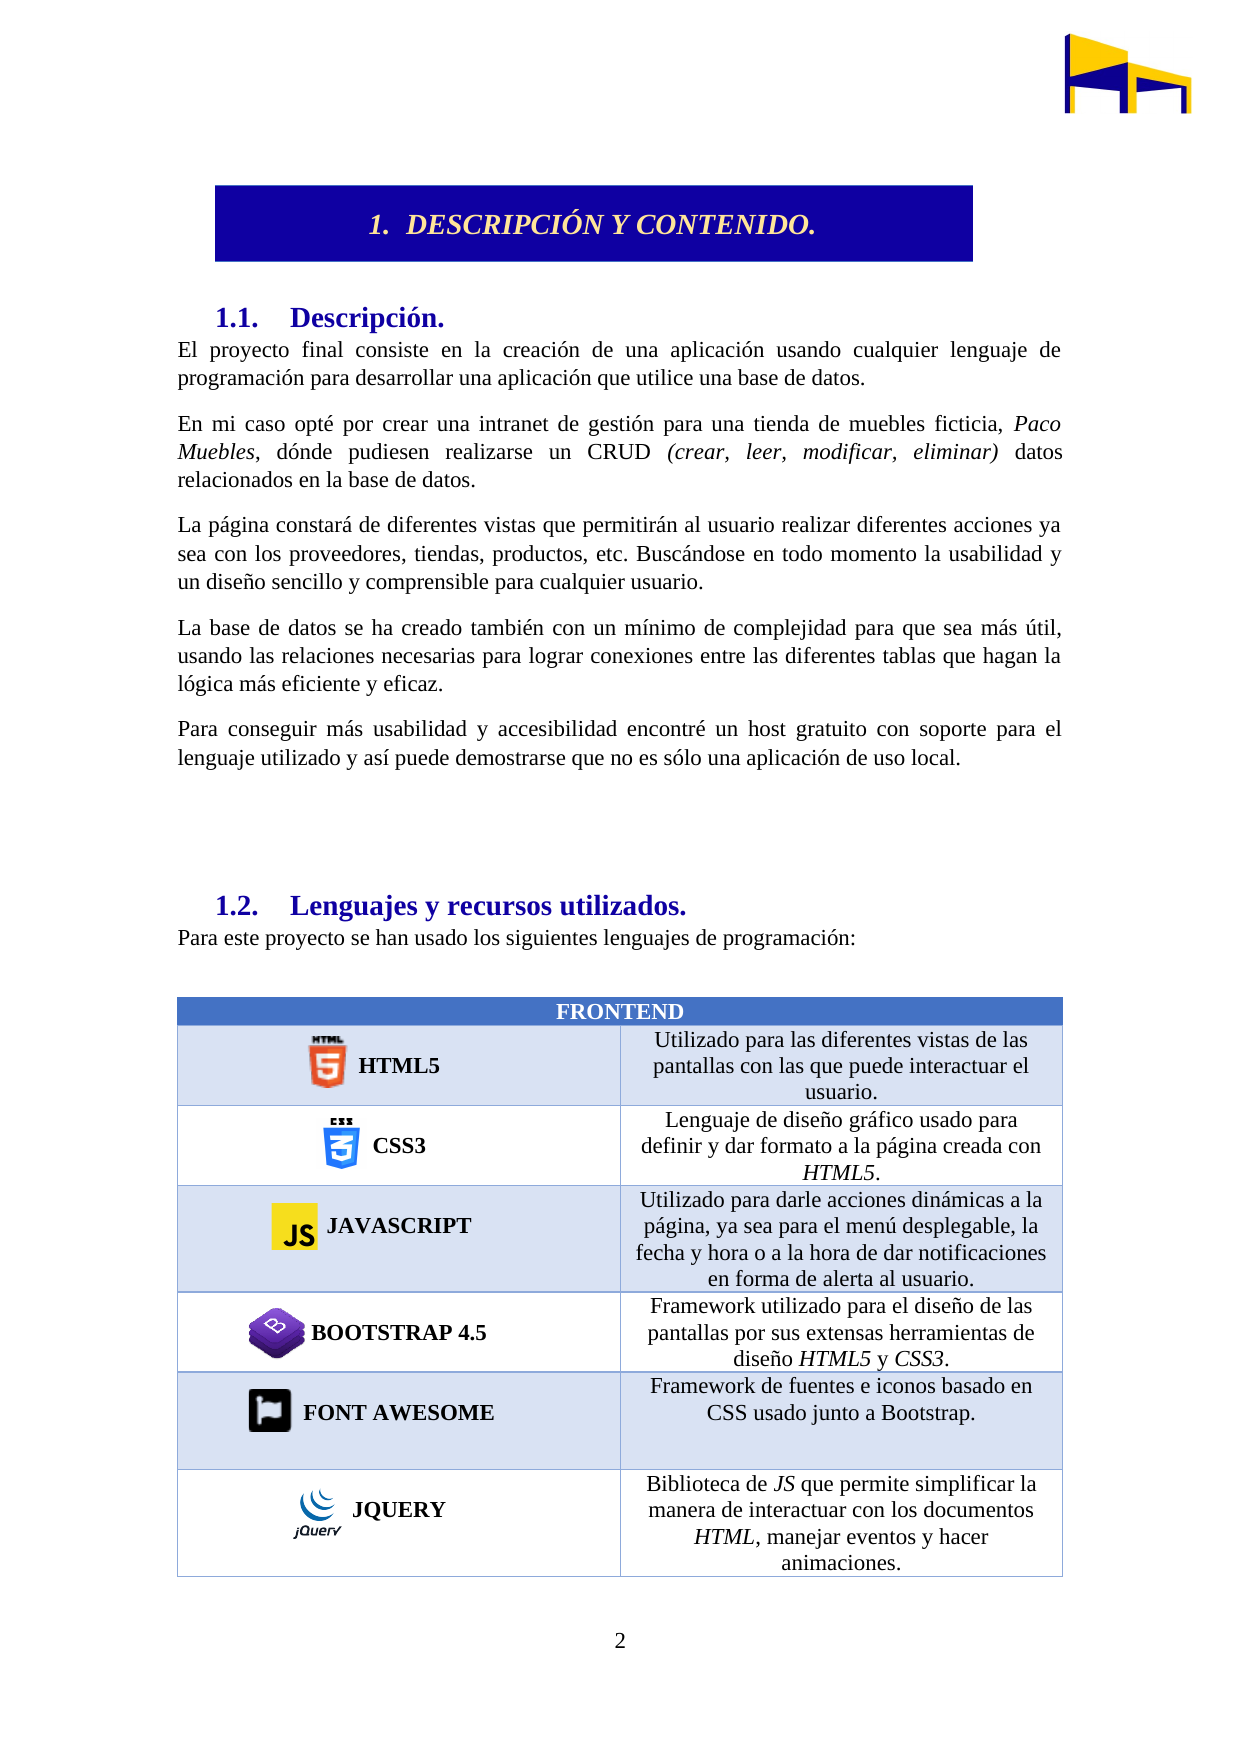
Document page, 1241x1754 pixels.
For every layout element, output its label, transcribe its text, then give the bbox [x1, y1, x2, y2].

picture [245, 1308, 304, 1357]
picture [271, 1203, 318, 1250]
table_cell JQUERY [178, 1470, 620, 1576]
table_cell JAVASCRIPT [178, 1186, 620, 1291]
text En mi caso opté por crear una intranet de gestión para una tienda de muebles ficticia, Paco Muebles, dónde pudiesen realizarse un CRUD (crear, leer, modificar, eliminar) datos relacionados en la base de datos. [177, 409, 1063, 493]
picture [248, 1389, 293, 1432]
table_cell Lenguaje de diseño gráfico usado para definir y dar formato a la página creada con HTML5. [621, 1106, 1062, 1185]
picture [316, 1118, 367, 1169]
table_cell HTML5 [178, 1026, 620, 1105]
table_cell Framework utilizado para el diseño de las pantallas por sus extensas herramientas de diseño HTML5 y CSS3. [621, 1293, 1062, 1371]
text El proyecto final consiste en la creación de una aplicación usando cualquier lenguaje de programación para desarrollar una aplicación que utilice una base de datos. [177, 336, 1063, 391]
subtitle Descripción. [215, 300, 1063, 333]
table_cell Biblioteca de JS que permite simplificar la manera de interactuar con los documentos HTML, manejar eventos y hacer animaciones. [621, 1470, 1062, 1576]
table_cell Utilizado para darle acciones dinámicas a la página, ya sea para el menú desplegable, la fecha y hora o a la hora de dar notificaciones en forma de alerta al usuario. [621, 1186, 1062, 1291]
text La página constará de diferentes vistas que permitirán al usuario realizar diferentes acciones ya sea con los proveedores, tiendas, productos, etc. Buscándose en todo momento la usabilidad y un diseño sencillo y comprensible para cualquier usuario. [177, 512, 1063, 595]
table_cell CSS3 [178, 1106, 620, 1185]
text La base de datos se ha creado también con un mínimo de complejidad para que sea más útil, usando las relaciones necesarias para lograr conexiones entre las diferentes tablas que hagan la lógica más eficiente y eficaz. [177, 613, 1063, 697]
picture [292, 1488, 343, 1539]
subtitle Lenguajes y recursos utilizados. [215, 888, 1063, 921]
table_cell BOOTSTRAP 4.5 [178, 1293, 620, 1371]
picture [1063, 31, 1193, 114]
table_cell FONT AWESOME [178, 1373, 620, 1469]
picture [302, 1036, 354, 1088]
text Para este proyecto se han usado los siguientes lenguajes de programación: [177, 924, 1063, 978]
table_header FRONTEND [178, 998, 1062, 1025]
table_cell Utilizado para las diferentes vistas de las pantallas con las que puede interactuar el usuario. [621, 1026, 1062, 1105]
table_cell Framework de fuentes e iconos basado en CSS usado junto a Bootstrap. [621, 1373, 1062, 1469]
text Para conseguir más usabilidad y accesibilidad encontré un host gratuito con soporte para el lenguaje utilizado y así puede demostrarse que no es sólo una aplicación de uso local. [177, 716, 1063, 770]
list DESCRIPCIÓN Y CONTENIDO. [215, 186, 973, 261]
